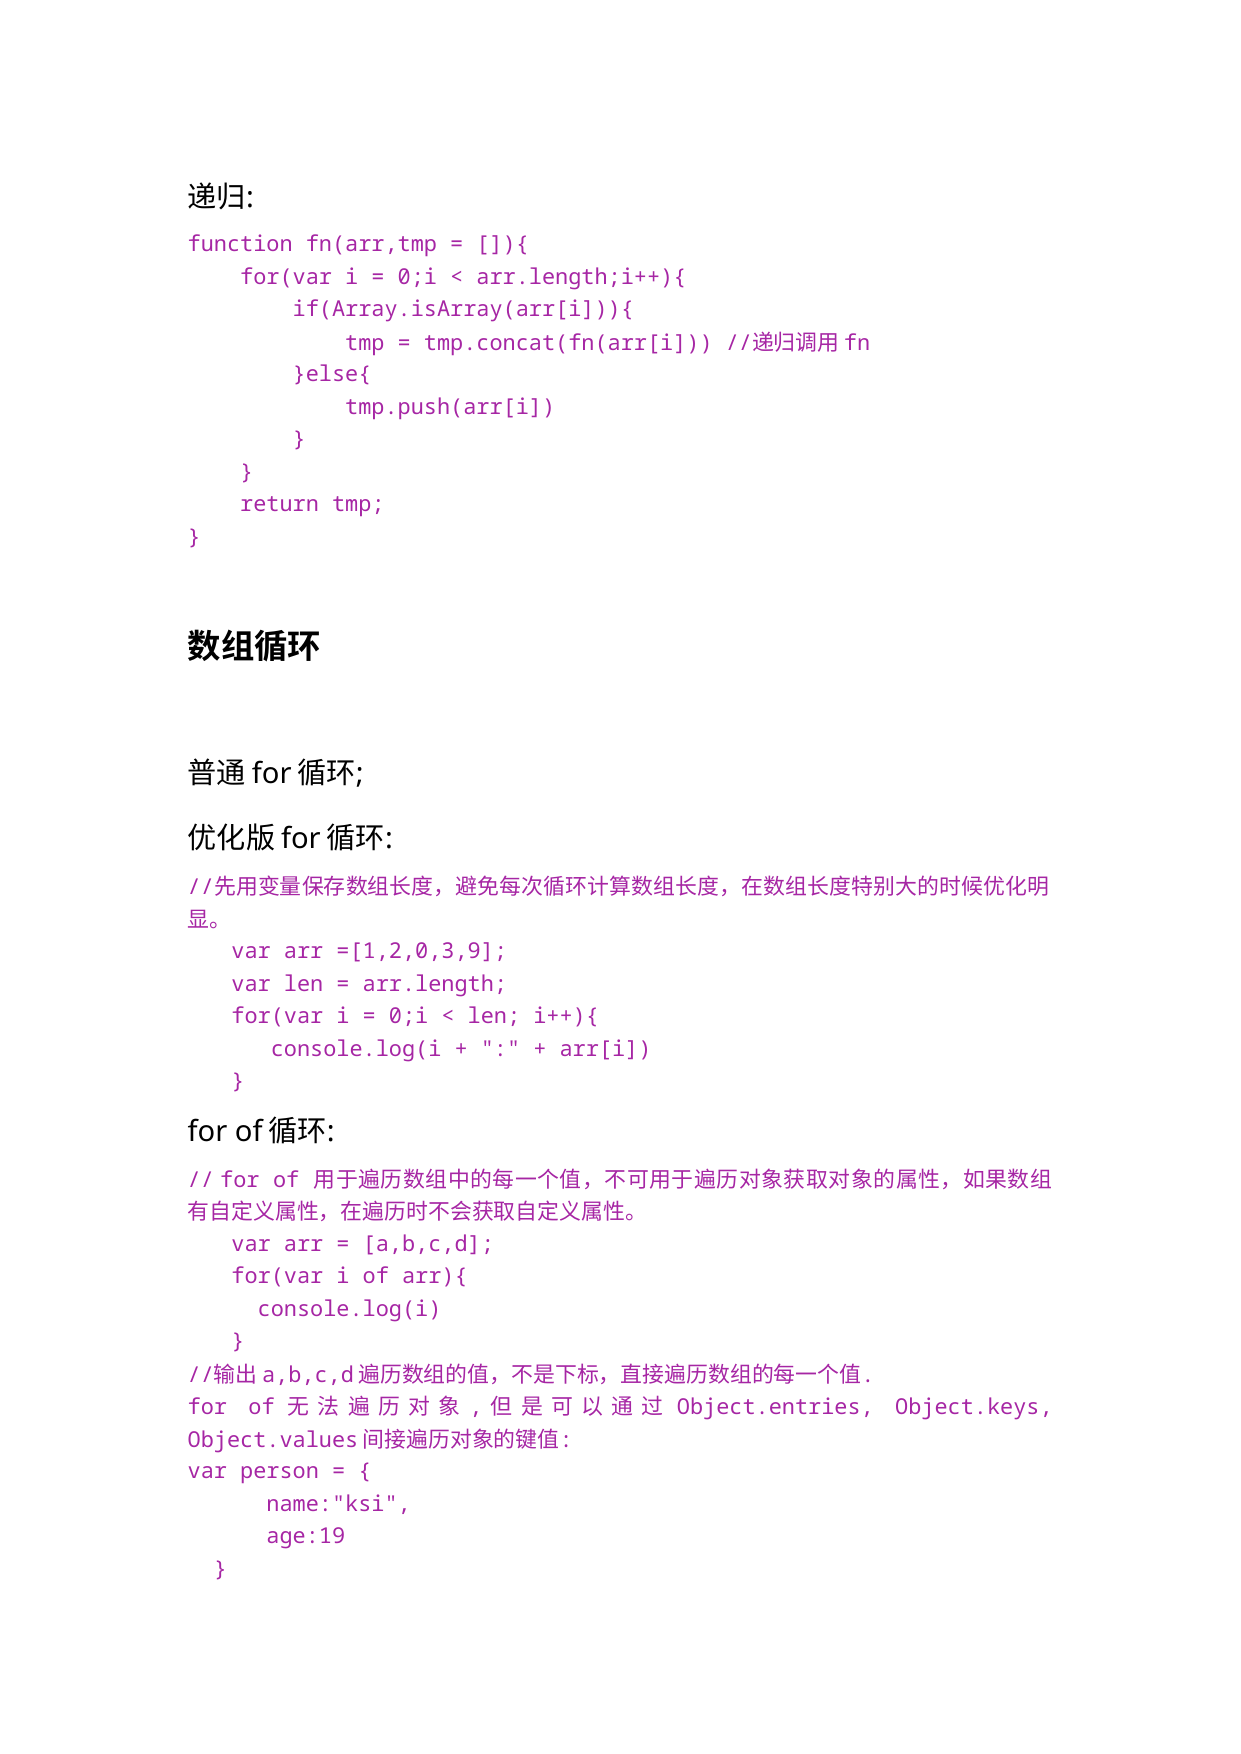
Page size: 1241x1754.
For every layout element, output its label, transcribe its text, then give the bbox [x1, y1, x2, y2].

subtitle 数组循环 [187, 612, 1053, 677]
text 普通for循环; [187, 739, 1053, 804]
text console.log(i) [187, 1291, 1053, 1324]
text 递归: [187, 162, 1053, 227]
text var person = { [187, 1454, 1053, 1486]
text var arr =[1,2,0,3,9]; [187, 934, 1053, 966]
text function fn(arr,tmp = []){ [187, 227, 1053, 259]
text } [187, 422, 1053, 454]
text } [187, 1551, 1053, 1584]
text 优化版for循环: [187, 804, 1053, 869]
text var len = arr.length; [187, 966, 1053, 999]
text for(var i = 0;i < len; i++){ [187, 999, 1053, 1031]
text return tmp; [187, 487, 1053, 519]
text for(var i of arr){ [187, 1259, 1053, 1291]
text //先用变量保存数组长度，避免每次循环计算数组长度，在数组长度特别大的时候优化明显。 [187, 869, 1053, 934]
text } [187, 1064, 1053, 1096]
text age:19 [187, 1519, 1053, 1551]
text for of循环: [187, 1096, 1053, 1161]
text var arr = [a,b,c,d]; [187, 1226, 1053, 1259]
text name:"ksi", [187, 1486, 1053, 1519]
text // for of 用于遍历数组中的每一个值，不可用于遍历对象获取对象的属性，如果数组有自定义属性，在遍历时不会获取自定义属性。 [187, 1161, 1053, 1226]
text } [187, 519, 1053, 552]
text if(Array.isArray(arr[i])){ [187, 292, 1053, 324]
text } [187, 454, 1053, 487]
text console.log(i + ":" + arr[i]) [187, 1031, 1053, 1064]
text }else{ [187, 357, 1053, 389]
text tmp = tmp.concat(fn(arr[i])) //递归调用fn [187, 324, 1053, 357]
text for of无法遍历对象,但是可以通过Object.entries, Object.keys, Object.values间接遍历对象的键值: [187, 1389, 1053, 1454]
text for(var i = 0;i < arr.length;i++){ [187, 259, 1053, 292]
text tmp.push(arr[i]) [187, 389, 1053, 422]
text } [187, 1324, 1053, 1356]
text //输出a,b,c,d遍历数组的值，不是下标，直接遍历数组的每一个值. [187, 1356, 1053, 1389]
